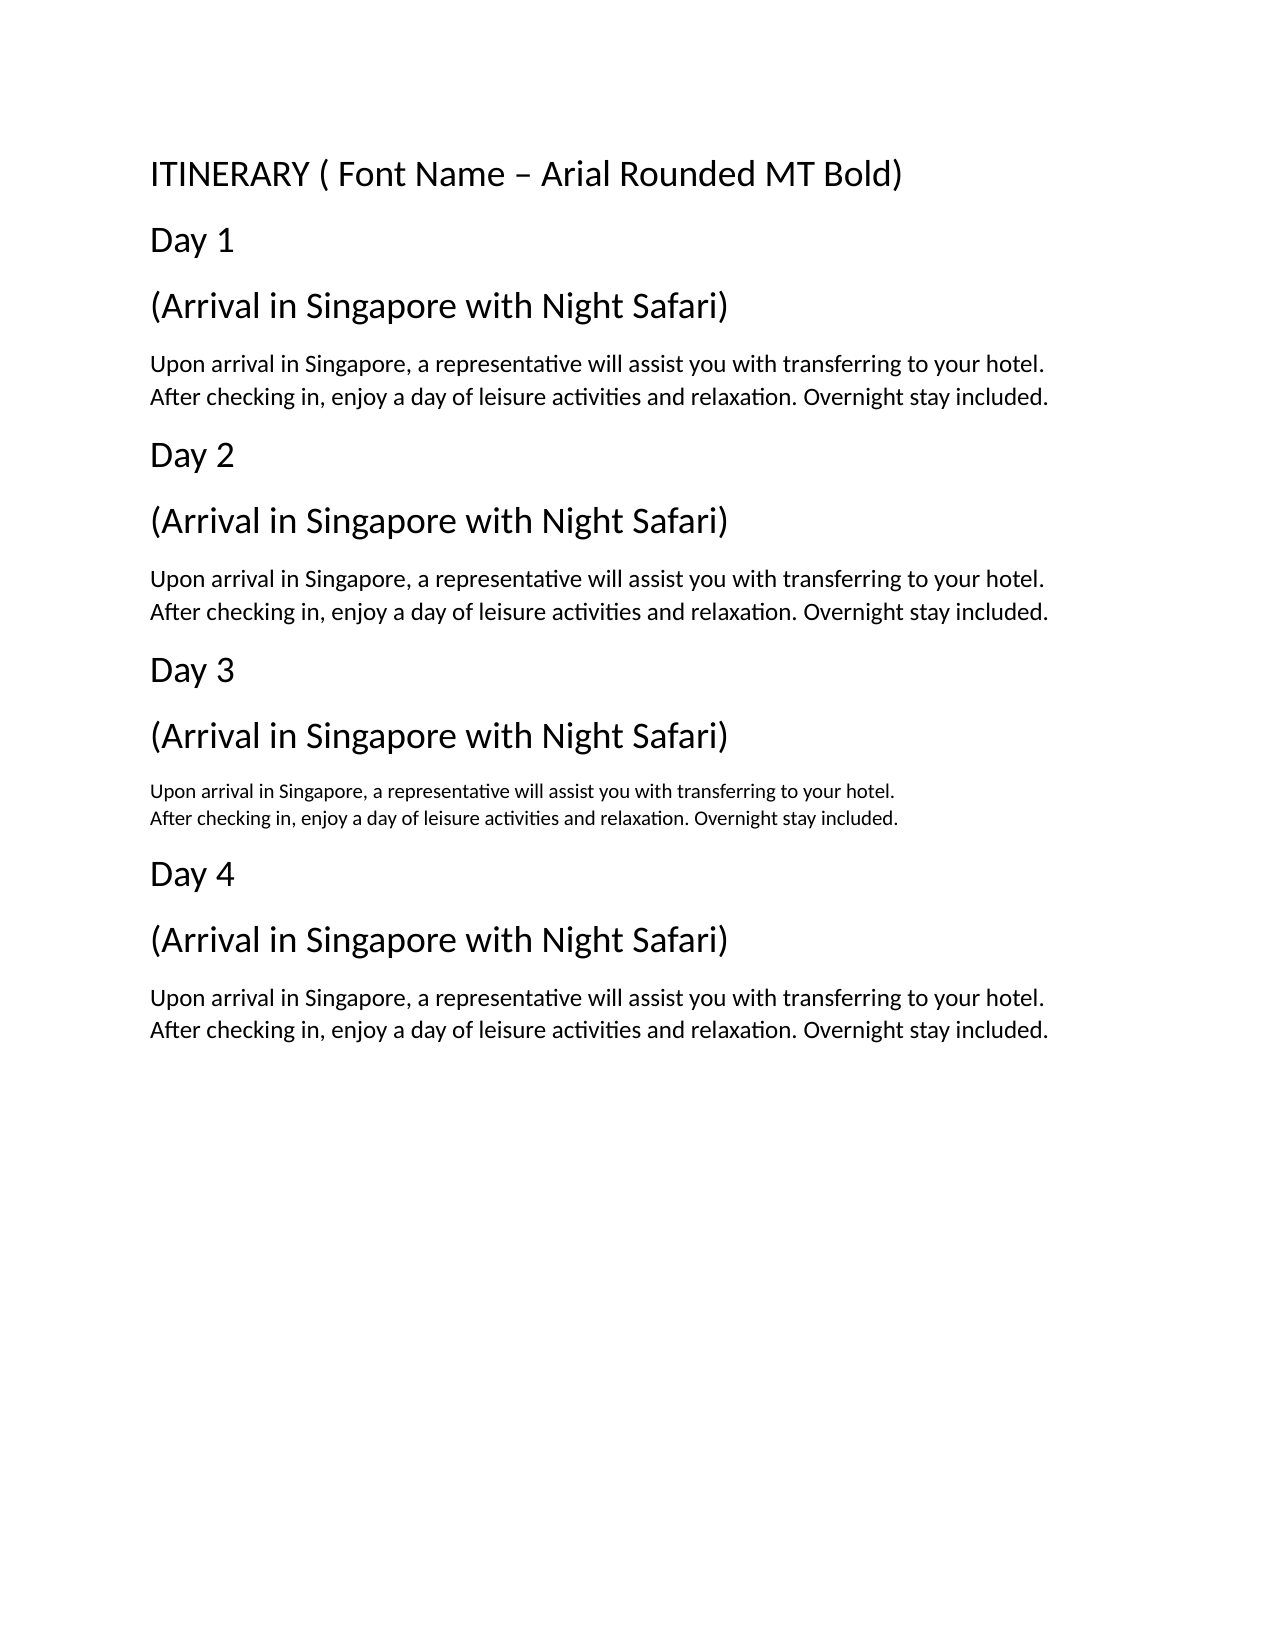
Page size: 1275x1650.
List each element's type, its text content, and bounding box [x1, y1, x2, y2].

text ITINERARY ( Font Name – Arial Rounded MT Bold) [150, 150, 1125, 196]
text Day 3 [150, 646, 1125, 692]
text Day 2 [150, 431, 1125, 477]
text (Arrival in Singapore with Night Safari) [150, 712, 1125, 758]
text Day 4 [150, 849, 1125, 895]
text (Arrival in Singapore with Night Safari) [150, 282, 1125, 328]
text Upon arrival in Singapore, a representative will assist you with transferring to your hotel. After checking in, enjoy a day of leisure activities and relaxation. Overnight stay included. [150, 982, 1125, 1045]
text (Arrival in Singapore with Night Safari) [150, 497, 1125, 543]
text Upon arrival in Singapore, a representative will assist you with transferring to your hotel. After checking in, enjoy a day of leisure activities and relaxation. Overnight stay included. [150, 563, 1125, 627]
text Upon arrival in Singapore, a representative will assist you with transferring to your hotel. After checking in, enjoy a day of leisure activities and relaxation. Overnight stay included. [150, 348, 1125, 412]
text Day 1 [150, 216, 1125, 262]
text (Arrival in Singapore with Night Safari) [150, 916, 1125, 961]
text Upon arrival in Singapore, a representative will assist you with transferring to your hotel. After checking in, enjoy a day of leisure activities and relaxation. Overnight stay included. [150, 778, 1125, 831]
